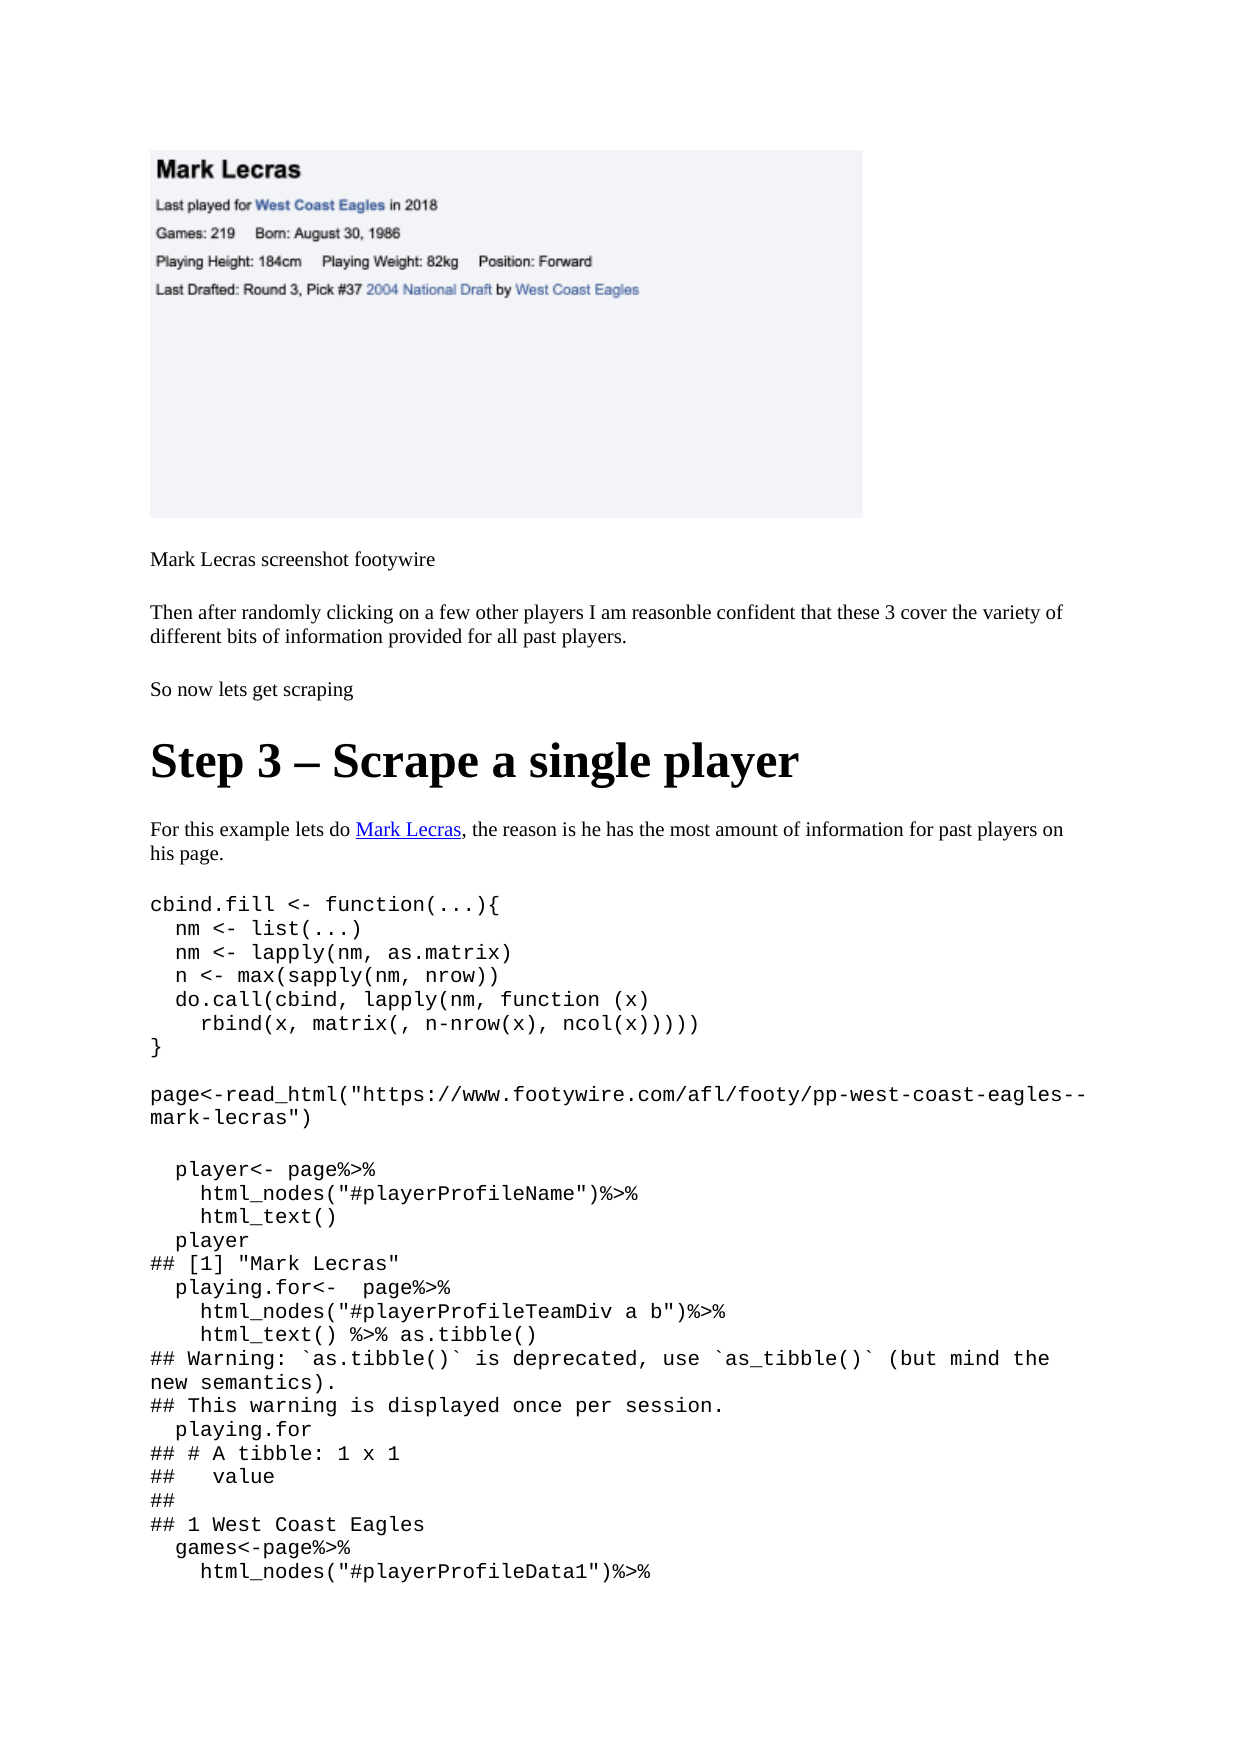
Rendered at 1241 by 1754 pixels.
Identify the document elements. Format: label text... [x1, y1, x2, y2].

text html_text() [150, 1206, 1090, 1230]
text do.call(cbind, lapply(nm, function (x) [150, 989, 1090, 1013]
text cbind.fill <- function(...){ [150, 894, 1090, 918]
text nm <- lapply(nm, as.matrix) [150, 942, 1090, 965]
text ## 1 West Coast Eagles [150, 1513, 1090, 1537]
text html_text() %>% as.tibble() [150, 1324, 1090, 1348]
text html_nodes("#playerProfileTeamDiv a b")%>% [150, 1301, 1090, 1324]
text ## # A tibble: 1 x 1 [150, 1443, 1090, 1466]
text ## This warning is displayed once per session. [150, 1395, 1090, 1419]
text page<-read_html("https://www.footywire.com/afl/footy/pp-west-coast-eagles--mark-lecras") [150, 1083, 1090, 1131]
text html_nodes("#playerProfileData1")%>% [150, 1561, 1090, 1584]
text ## Warning: `as.tibble()` is deprecated, use `as_tibble()` (but mind the new semantics). [150, 1348, 1090, 1395]
text Mark Lecras screenshot footywire [150, 547, 1090, 571]
text nm <- list(...) [150, 918, 1090, 942]
text n <- max(sapply(nm, nrow)) [150, 965, 1090, 989]
text playing.for [150, 1419, 1090, 1443]
text Step 3 – Scrape a single player [150, 730, 1090, 788]
text ## value [150, 1466, 1090, 1490]
text games<-page%>% [150, 1537, 1090, 1561]
text html_nodes("#playerProfileName")%>% [150, 1182, 1090, 1206]
text playing.for<- page%>% [150, 1277, 1090, 1301]
text player<- page%>% [150, 1159, 1090, 1182]
text rbind(x, matrix(, n-nrow(x), ncol(x))))) [150, 1013, 1090, 1036]
text For this example lets do Mark Lecras, the reason is he has the most amount of information for past players on his page. [150, 817, 1090, 865]
picture [150, 150, 863, 518]
text ## [1] "Mark Lecras" [150, 1253, 1090, 1277]
text So now lets get scraping [150, 677, 1090, 701]
text } [150, 1036, 1090, 1060]
text player [150, 1230, 1090, 1253]
text Then after randomly clicking on a few other players I am reasonble confident that these 3 cover the variety of different bits of information provided for all past players. [150, 600, 1090, 648]
text ## [150, 1490, 1090, 1513]
